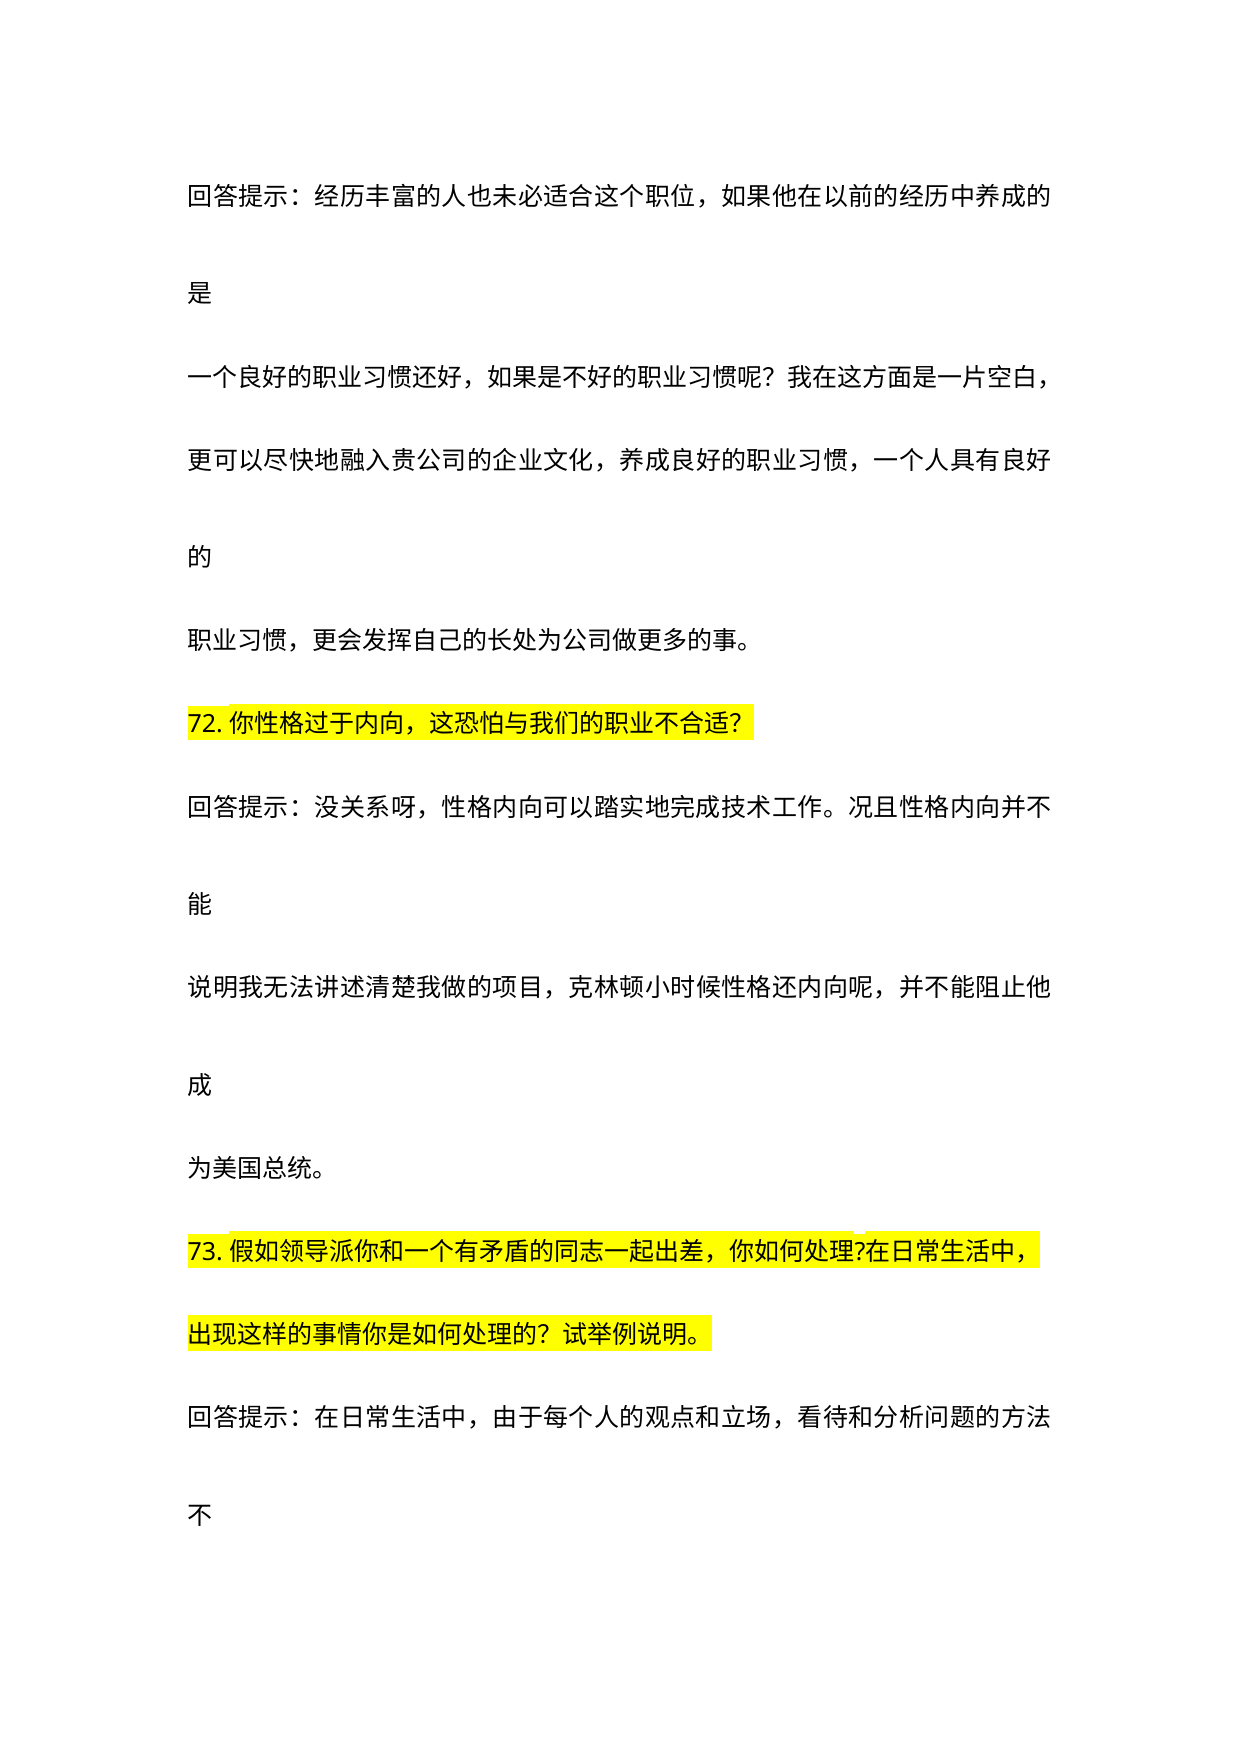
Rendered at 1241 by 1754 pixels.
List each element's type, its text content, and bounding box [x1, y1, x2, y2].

text 回答提示：在日常生活中，由于每个人的观点和立场，看待和分析问题的方法不 [187, 1383, 1053, 1546]
text 为美国总统。 [187, 1134, 1053, 1199]
text 回答提示：没关系呀，性格内向可以踏实地完成技术工作。况且性格内向并不能 [187, 773, 1053, 935]
text 回答提示：经历丰富的人也未必适合这个职位，如果他在以前的经历中养成的是 [187, 162, 1053, 324]
text 72. 你性格过于内向，这恐怕与我们的职业不合适？ [187, 689, 1053, 754]
text 73. 假如领导派你和一个有矛盾的同志一起出差，你如何处理?在日常生活中， [187, 1217, 1053, 1282]
text 职业习惯，更会发挥自己的长处为公司做更多的事。 [187, 606, 1053, 671]
text 一个良好的职业习惯还好，如果是不好的职业习惯呢？我在这方面是一片空白， [187, 343, 1053, 408]
text 更可以尽快地融入贵公司的企业文化，养成良好的职业习惯，一个人具有良好的 [187, 426, 1053, 588]
text 说明我无法讲述清楚我做的项目，克林顿小时候性格还内向呢，并不能阻止他成 [187, 953, 1053, 1116]
text 出现这样的事情你是如何处理的？试举例说明。 [187, 1300, 1053, 1365]
